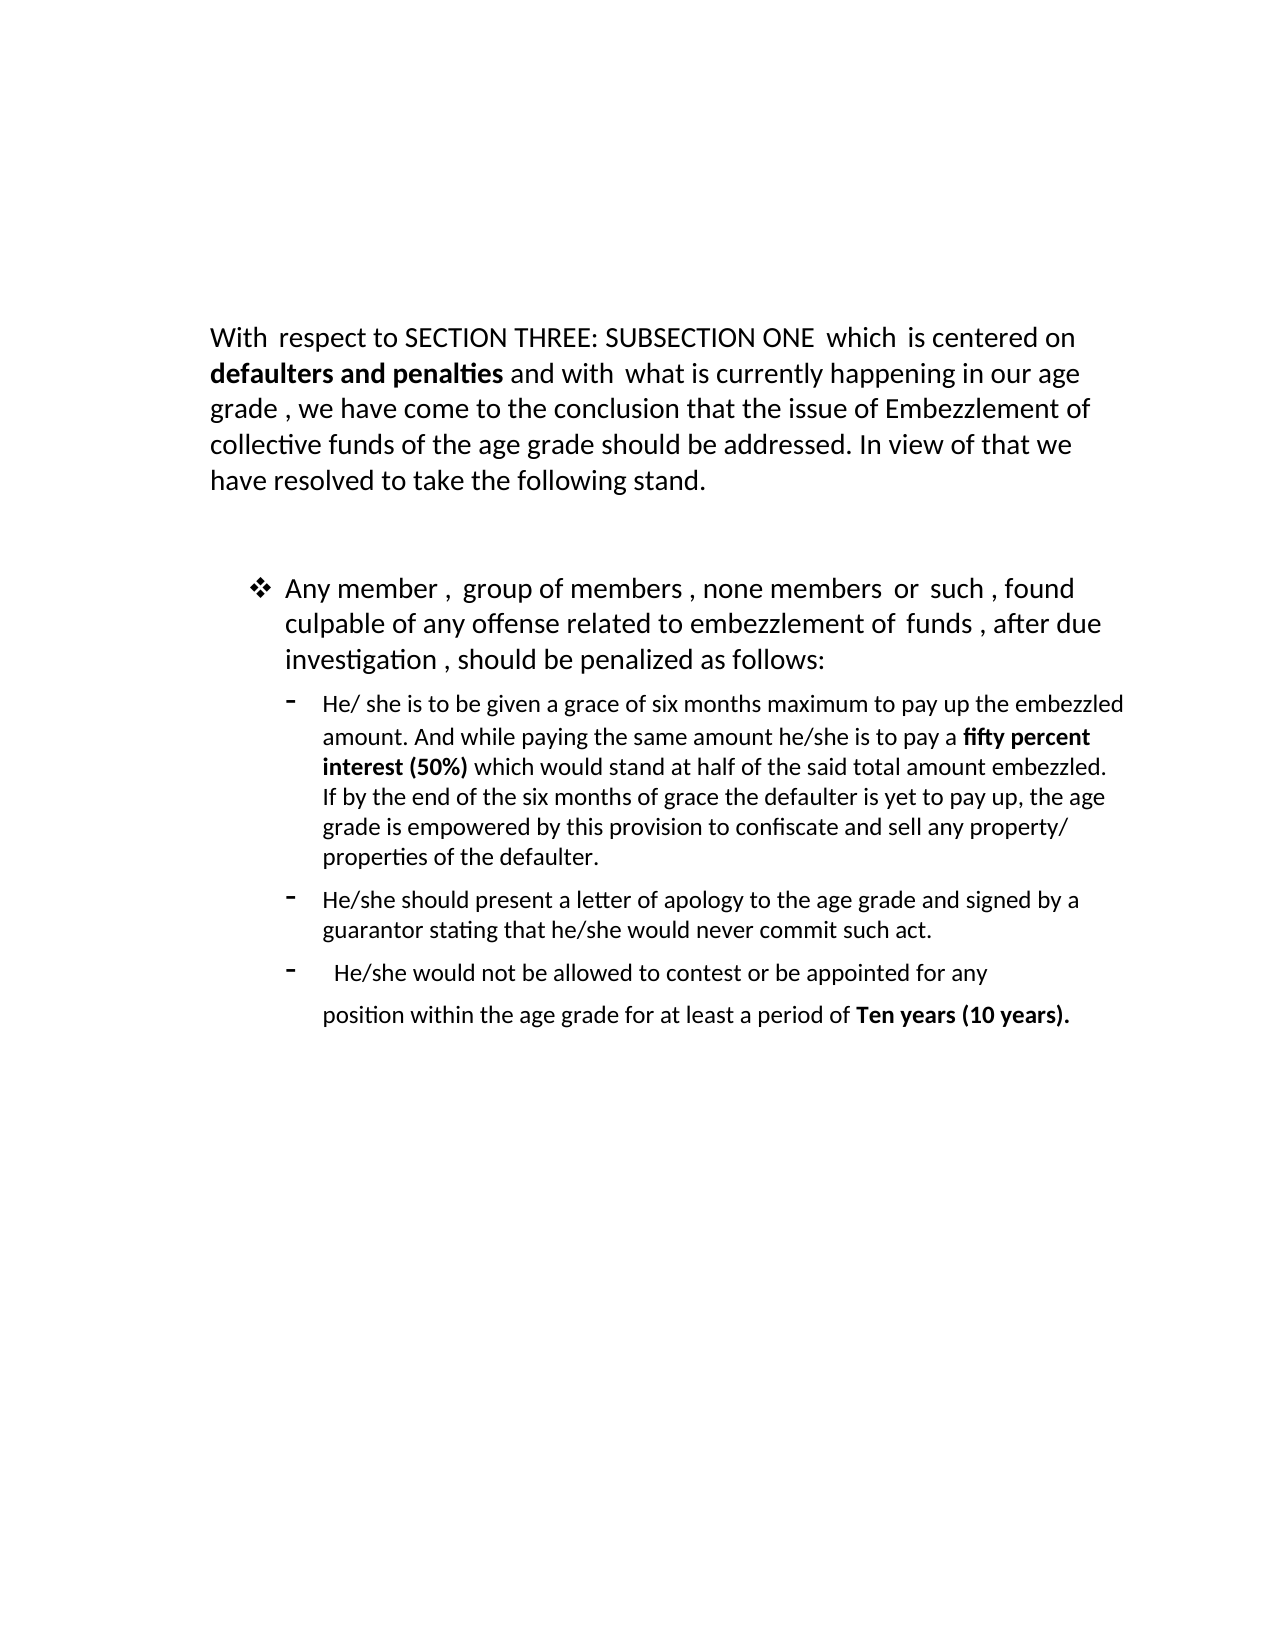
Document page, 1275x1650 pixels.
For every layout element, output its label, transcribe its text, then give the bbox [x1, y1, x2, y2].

list He/she would not be allowed to contest or be appointed for any position within the age grade for at least a period of Ten years (10 years). [285, 945, 1075, 1029]
list Any member , group of members , none members or such , found culpable of any offense related to embezzlement of funds , after due investigation , should be penalized as follows: [247, 570, 1106, 677]
text With respect to SECTION THREE: SUBSECTION ONE which is centered on defaulters and penalties and with what is currently happening in our age grade , we have come to the conclusion that the issue of Embezzlement of collective funds of the age grade should be addressed. In view of that we have resolved to take the following stand. [210, 319, 1114, 497]
list He/she should present a letter of apology to the age grade and signed by a guarantor stating that he/she would never commit such act. [285, 875, 1081, 944]
list He/ she is to be given a grace of six months maximum to pay up the embezzled amount. And while paying the same amount he/she is to pay a fifty percent interest (50%) which would stand at half of the said total amount embezzled. If by the end of the six months of grace the defaulter is yet to pay up, the age grade is empowered by this provision to confiscate and sell any property/ properties of the defaulter. [285, 677, 1124, 872]
